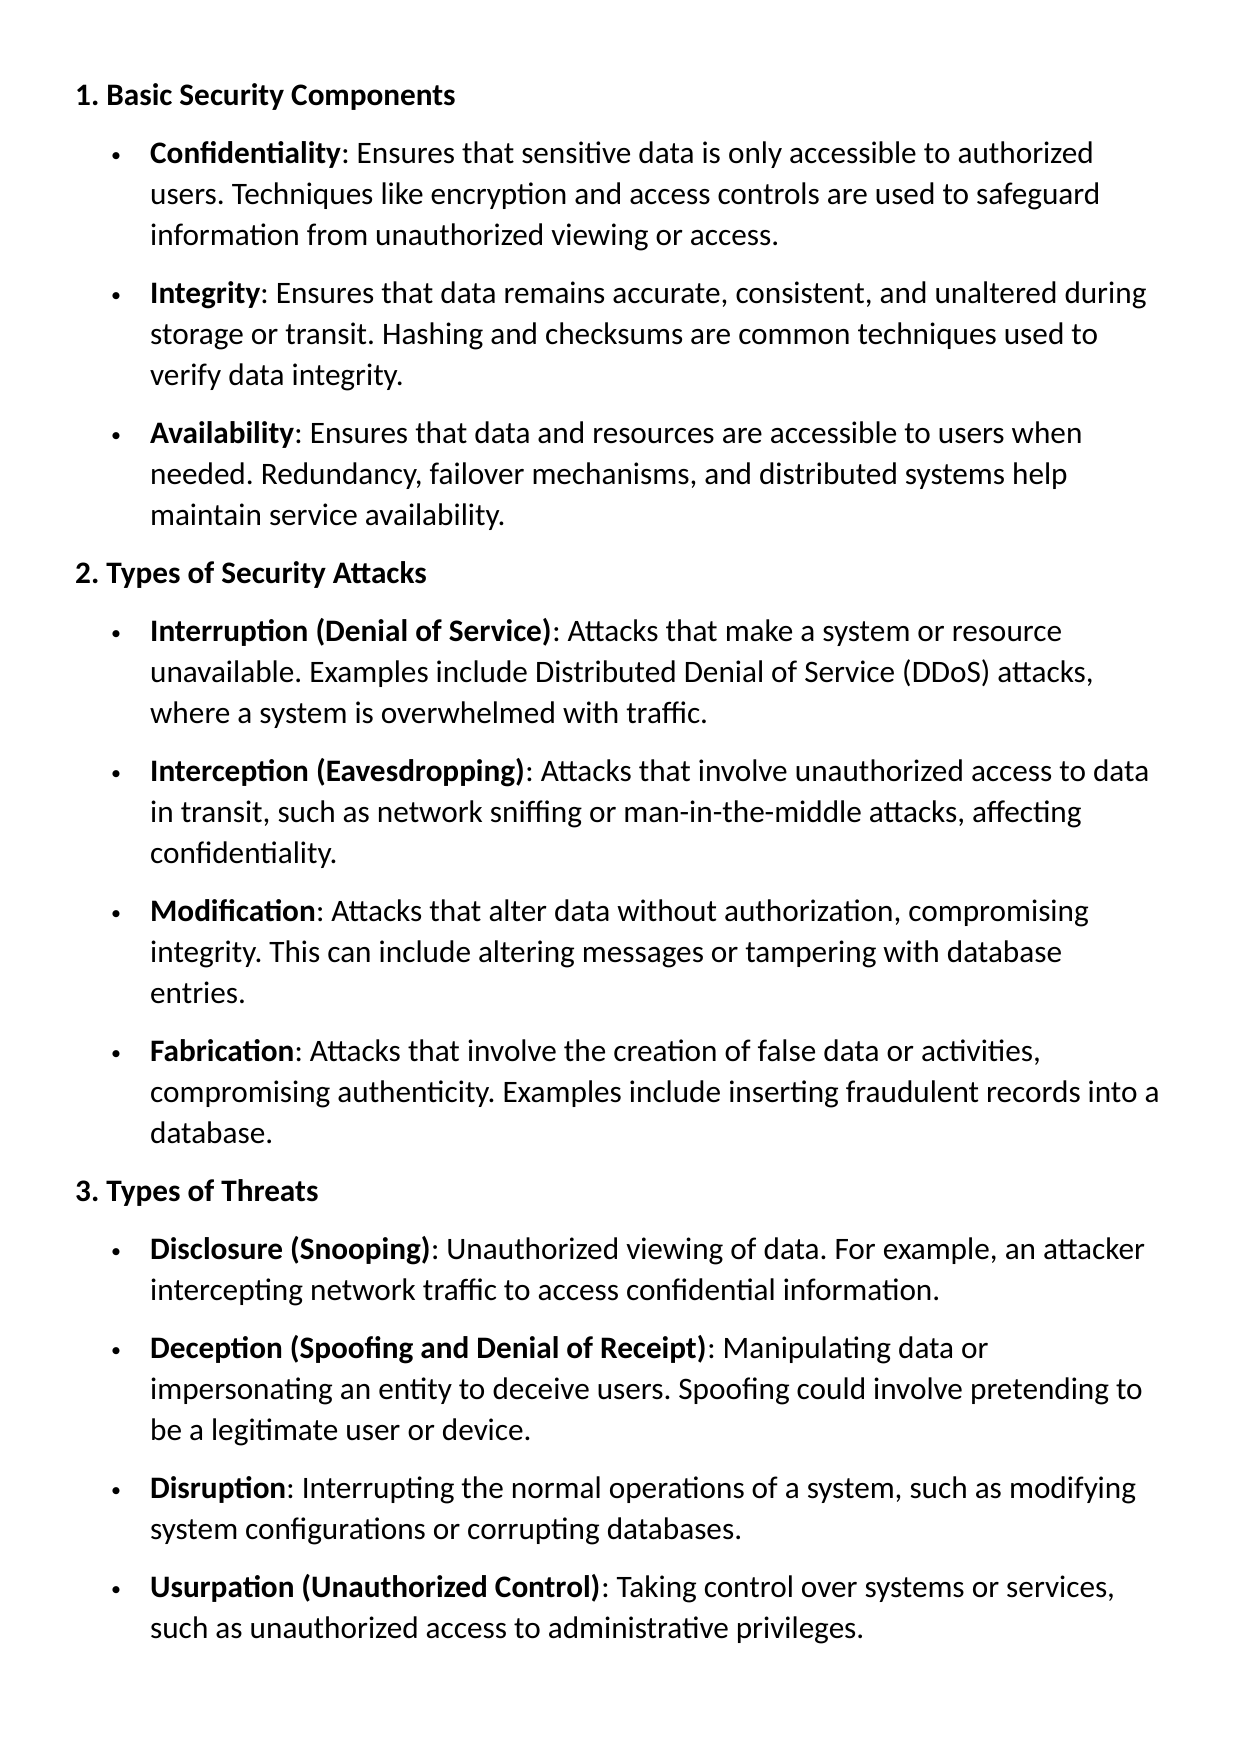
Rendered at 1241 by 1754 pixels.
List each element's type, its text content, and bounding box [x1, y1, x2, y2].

list Interruption (Denial of Service): Attacks that make a system or resource unavailable. Examples include Distributed Denial of Service (DDoS) attacks, where a system is overwhelmed with traffic. [112, 611, 1165, 731]
list Disruption: Interrupting the normal operations of a system, such as modifying system configurations or corrupting databases. [112, 1468, 1165, 1547]
list Integrity: Ensures that data remains accurate, consistent, and unaltered during storage or transit. Hashing and checksums are common techniques used to verify data integrity. [112, 273, 1165, 393]
list Modification: Attacks that alter data without authorization, compromising integrity. This can include altering messages or tampering with database entries. [112, 891, 1165, 1012]
list Deception (Spoofing and Denial of Receipt): Manipulating data or impersonating an entity to deceive users. Spoofing could involve pretending to be a legitimate user or device. [112, 1328, 1165, 1448]
list Confidentiality: Ensures that sensitive data is only accessible to authorized users. Techniques like encryption and access controls are used to safeguard information from unauthorized viewing or access. [112, 133, 1165, 253]
list Availability: Ensures that data and resources are accessible to users when needed. Redundancy, failover mechanisms, and distributed systems help maintain service availability. [112, 413, 1165, 533]
list Disclosure (Snooping): Unauthorized viewing of data. For example, an attacker intercepting network traffic to access confidential information. [112, 1229, 1165, 1308]
list Interception (Eavesdropping): Attacks that involve unauthorized access to data in transit, such as network sniffing or man-in-the-middle attacks, affecting confidentiality. [112, 751, 1165, 871]
text 3. Types of Threats [75, 1171, 1165, 1209]
text 1. Basic Security Components [75, 75, 1165, 113]
list Fabrication: Attacks that involve the creation of false data or activities, compromising authenticity. Examples include inserting fraudulent records into a database. [112, 1031, 1165, 1152]
list Usurpation (Unauthorized Control): Taking control over systems or services, such as unauthorized access to administrative privileges. [112, 1567, 1165, 1646]
text 2. Types of Security Attacks [75, 553, 1165, 591]
